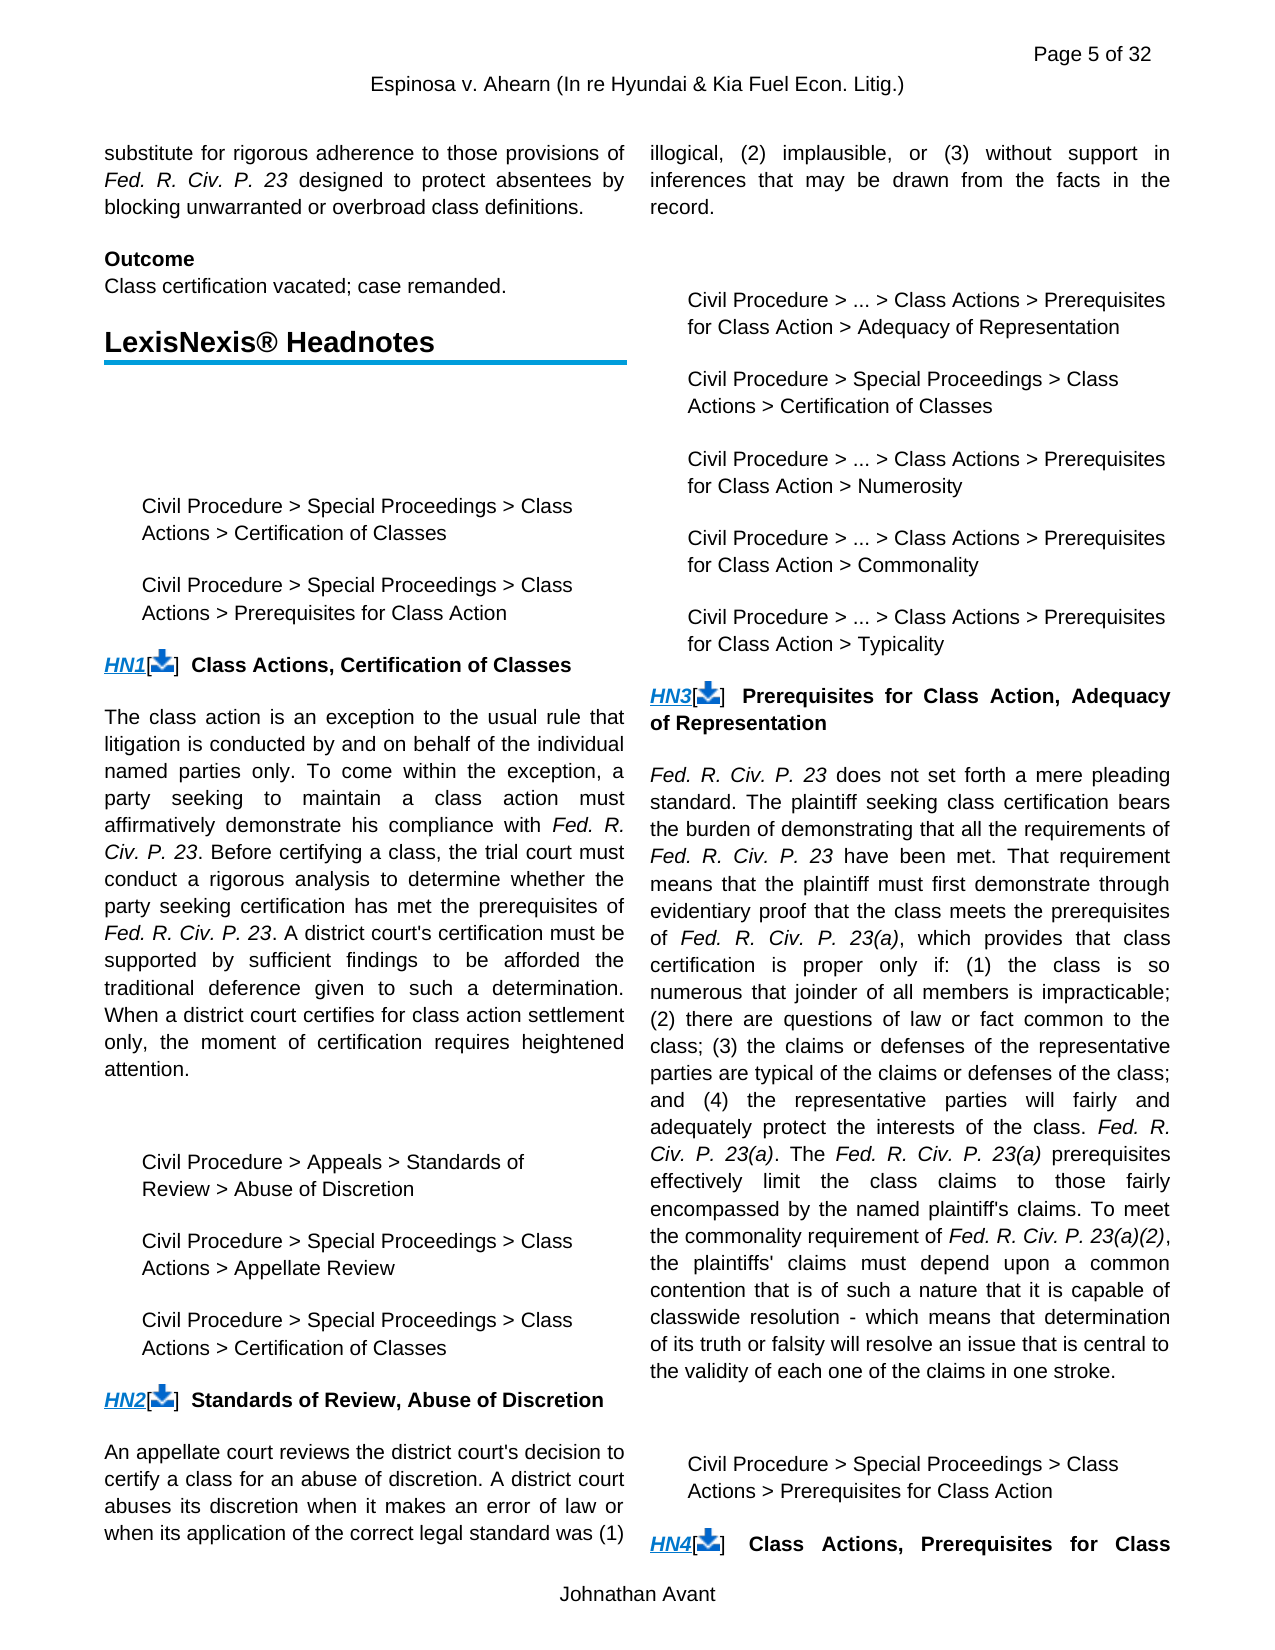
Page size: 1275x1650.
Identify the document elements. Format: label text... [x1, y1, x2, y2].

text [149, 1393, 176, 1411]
text Civil Procedure > ... > Class Actions > Prerequisites for Class Action > Adequacy of Representation [687, 285, 1171, 339]
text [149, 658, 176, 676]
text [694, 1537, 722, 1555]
picture [697, 681, 720, 704]
picture [697, 1528, 720, 1551]
text Civil Procedure > Special Proceedings > Class Actions > Certification of Classes [142, 1305, 625, 1359]
text HN1[] Class Actions, Certification of Classes [174, 649, 625, 676]
text Civil Procedure > ... > Class Actions > Prerequisites for Class Action > Typicality [687, 602, 1171, 656]
text An appellate court reviews the district court's decision to certify a class for an abuse of discretion. A district court abuses its discretion when it makes an error of law or when its application of the correct legal standard was (1) illogical, (2) implausible, or (3) without support in inferences that may be drawn from the facts in the record. [104, 1436, 625, 1545]
text Civil Procedure > ... > Class Actions > Prerequisites for Class Action > Commonality [687, 522, 1171, 577]
text LexisNexis® Headnotes [104, 323, 625, 358]
text HN4[] Class Actions, Prerequisites for Class Action [720, 1528, 1171, 1555]
text HN2[] Standards of Review, Abuse of Discretion [174, 1384, 625, 1411]
text Civil Procedure > Special Proceedings > Class Actions > Prerequisites for Class Action [142, 570, 625, 624]
picture [151, 649, 174, 672]
text Civil Procedure > ... > Class Actions > Prerequisites for Class Action > Numerosity [687, 443, 1171, 497]
text Outcome [104, 244, 625, 271]
text An appellate court reviews the district court's decision to certify a class for an abuse of discretion. A district court abuses its discretion when it makes an error of law or when its application of the correct legal standard was (1) illogical, (2) implausible, or (3) without support in inferences that may be drawn from the facts in the record. [650, 137, 1171, 219]
text Civil Procedure > Appeals > Standards of Review > Abuse of Discretion [142, 1147, 625, 1201]
text Fed. R. Civ. P. 23 does not set forth a mere pleading standard. The plaintiff seeking class certification bears the burden of demonstrating that all the requirements of Fed. R. Civ. P. 23 have been met. That requirement means that the plaintiff must first demonstrate through evidentiary proof that the class meets the prerequisites of Fed. R. Civ. P. 23(a), which provides that class certification is proper only if: (1) the class is so numerous that joinder of all members is impracticable; (2) there are questions of law or fact common to the class; (3) the claims or defenses of the representative parties are typical of the claims or defenses of the class; and (4) the representative parties will fairly and adequately protect the interests of the class. Fed. R. Civ. P. 23(a). The Fed. R. Civ. P. 23(a) prerequisites effectively limit the class claims to those fairly encompassed by the named plaintiff's claims. To meet the commonality requirement of Fed. R. Civ. P. 23(a)(2), the plaintiffs' claims must depend upon a common contention that is of such a nature that it is capable of classwide resolution - which means that determination of its truth or falsity will resolve an issue that is central to the validity of each one of the claims in one stroke. [650, 760, 1171, 1383]
text Civil Procedure > Special Proceedings > Class Actions > Certification of Classes [687, 364, 1171, 418]
text HN3[] Prerequisites for Class Action, Adequacy of Representation [650, 681, 1171, 735]
text The class action is an exception to the usual rule that litigation is conducted by and on behalf of the individual named parties only. To come within the exception, a party seeking to maintain a class action must affirmatively demonstrate his compliance with Fed. R. Civ. P. 23. Before certifying a class, the trial court must conduct a rigorous analysis to determine whether the party seeking certification has met the prerequisites of Fed. R. Civ. P. 23. A district court's certification must be supported by sufficient findings to be afforded the traditional deference given to such a determination. When a district court certifies for class action settlement only, the moment of certification requires heightened attention. [104, 701, 625, 1081]
picture [151, 1384, 174, 1407]
text Class certification vacated; case remanded. [104, 271, 625, 298]
text Civil Procedure > Special Proceedings > Class Actions > Prerequisites for Class Action [687, 1449, 1171, 1503]
text Civil Procedure > Special Proceedings > Class Actions > Appellate Review [142, 1226, 625, 1280]
text Civil Procedure > Special Proceedings > Class Actions > Certification of Classes [142, 491, 625, 545]
